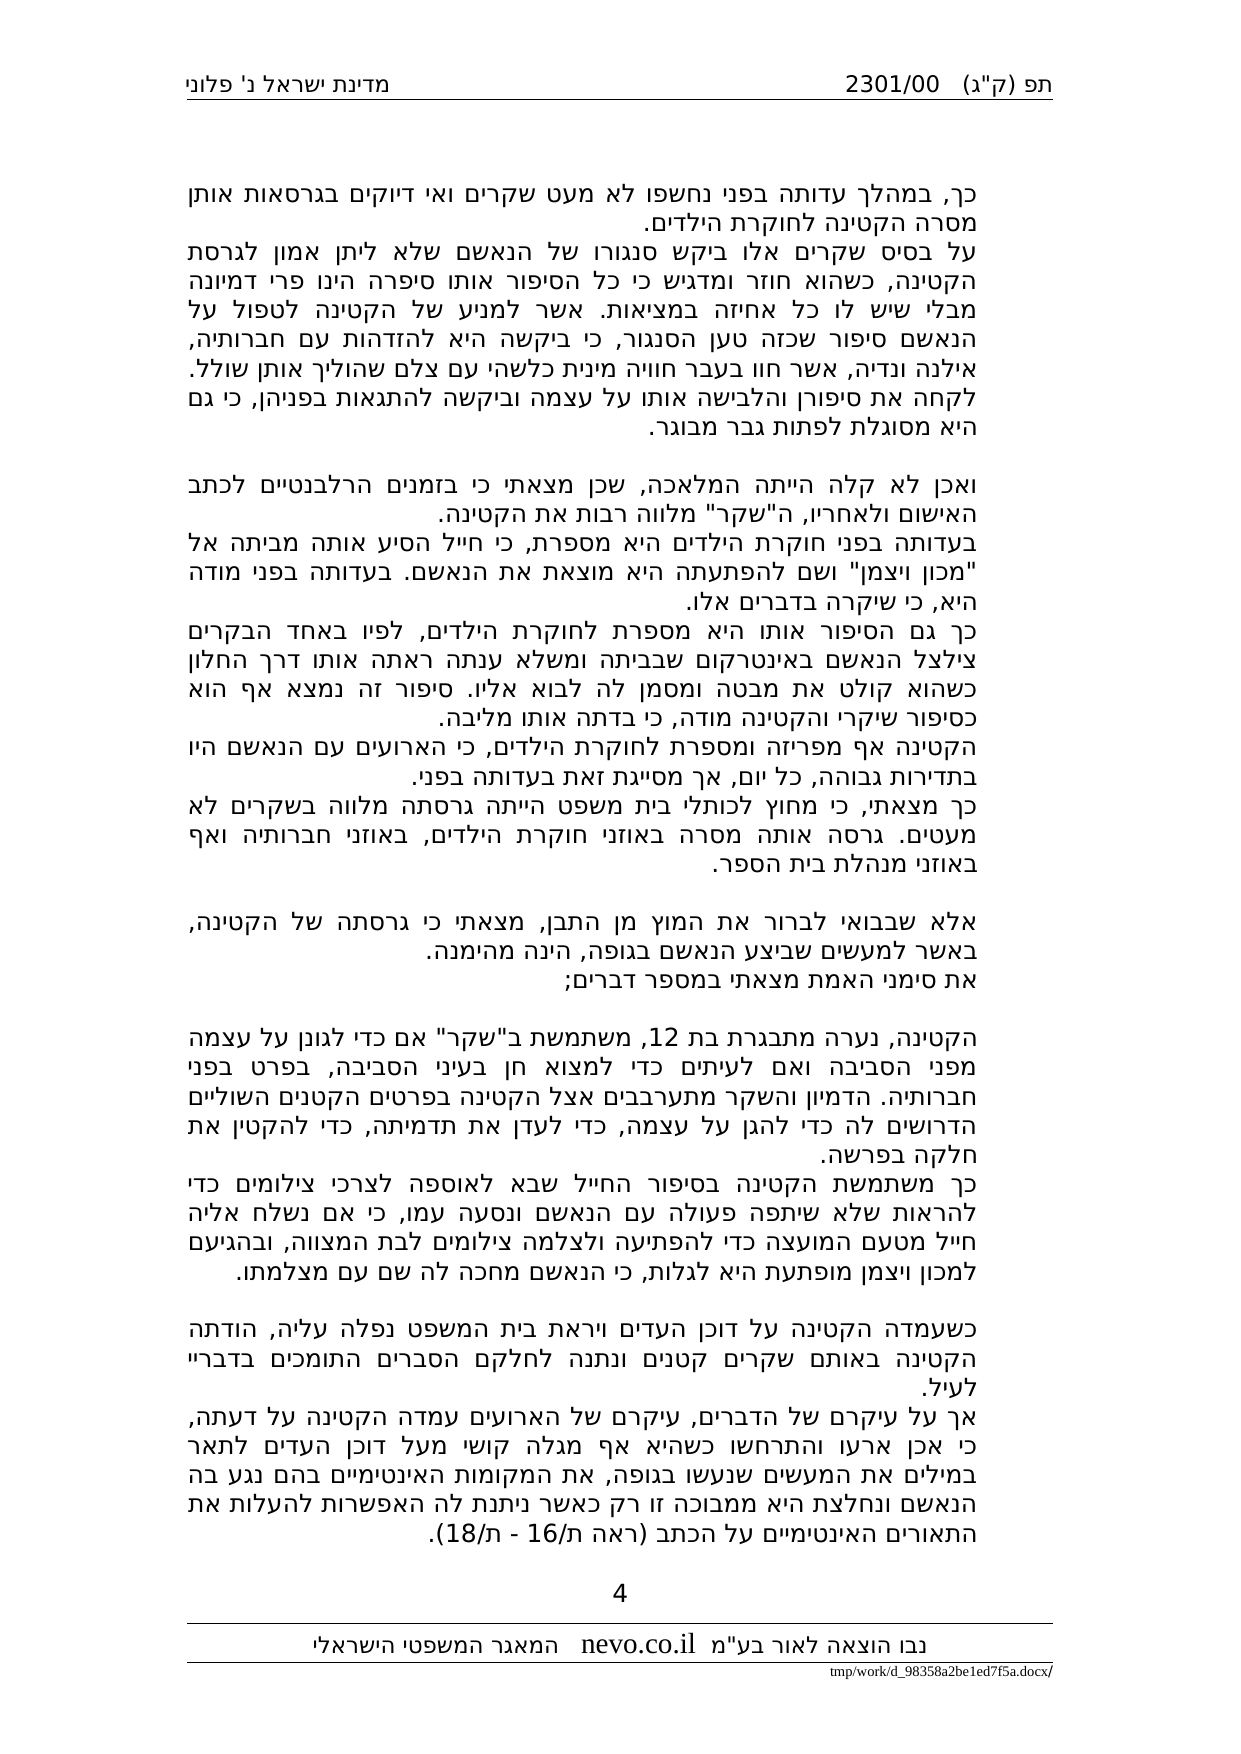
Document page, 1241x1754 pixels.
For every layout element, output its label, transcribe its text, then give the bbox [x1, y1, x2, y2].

text כשעמדה הקטינה על דוכן העדים ויראת בית המשפט נפלה עליה, הודתה הקטינה באותם שקרים קטנים ונתנה לחלקם הסברים התומכים בדבריי לעיל. [187, 1314, 1053, 1402]
text ואכן לא קלה הייתה המלאכה, שכן מצאתי כי בזמנים הרלבנטיים לכתב האישום ולאחריו, ה"שקר" מלווה רבות את הקטינה. [187, 470, 1053, 528]
text אלא שבבואי לברור את המוץ מן התבן, מצאתי כי גרסתה של הקטינה, באשר למעשים שביצע הנאשם בגופה, הינה מהימנה. [187, 907, 1053, 965]
text כך מצאתי, כי מחוץ לכותלי בית משפט הייתה גרסתה מלווה בשקרים לא מעטים. גרסה אותה מסרה באוזני חוקרת הילדים, באוזני חברותיה ואף באוזני מנהלת בית הספר. [187, 791, 1053, 878]
text הקטינה, נערה מתבגרת בת 12, משתמשת ב"שקר" אם כדי לגונן על עצמה מפני הסביבה ואם לעיתים כדי למצוא חן בעיני הסביבה, בפרט בפני חברותיה. הדמיון והשקר מתערבבים אצל הקטינה בפרטים הקטנים השוליים הדרושים לה כדי להגן על עצמה, כדי לעדן את תדמיתה, כדי להקטין את חלקה בפרשה. [187, 1023, 1053, 1169]
text על בסיס שקרים אלו ביקש סנגורו של הנאשם שלא ליתן אמון לגרסת הקטינה, כשהוא חוזר ומדגיש כי כל הסיפור אותו סיפרה הינו פרי דמיונה מבלי שיש לו כל אחיזה במציאות. אשר למניע של הקטינה לטפול על הנאשם סיפור שכזה טען הסנגור, כי ביקשה היא להזדהות עם חברותיה, אילנה ונדיה, אשר חוו בעבר חוויה מינית כלשהי עם צלם שהוליך אותן שולל. לקחה את סיפורן והלבישה אותו על עצמה וביקשה להתגאות בפניהן, כי גם היא מסוגלת לפתות גבר מבוגר. [187, 237, 1053, 441]
text בעדותה בפני חוקרת הילדים היא מספרת, כי חייל הסיע אותה מביתה אל "מכון ויצמן" ושם להפתעתה היא מוצאת את הנאשם. בעדותה בפני מודה היא, כי שיקרה בדברים אלו. [187, 528, 1053, 616]
text אך על עיקרם של הדברים, עיקרם של הארועים עמדה הקטינה על דעתה, כי אכן ארעו והתרחשו כשהיא אף מגלה קושי מעל דוכן העדים לתאר במילים את המעשים שנעשו בגופה, את המקומות האינטימיים בהם נגע בה הנאשם ונחלצת היא ממבוכה זו רק כאשר ניתנת לה האפשרות להעלות את התאורים האינטימיים על הכתב (ראה ת/16 - ת/18). [187, 1402, 1053, 1548]
text כך משתמשת הקטינה בסיפור החייל שבא לאוספה לצרכי צילומים כדי להראות שלא שיתפה פעולה עם הנאשם ונסעה עמו, כי אם נשלח אליה חייל מטעם המועצה כדי להפתיעה ולצלמה צילומים לבת המצווה, ובהגיעם למכון ויצמן מופתעת היא לגלות, כי הנאשם מחכה לה שם עם מצלמתו. [187, 1169, 1053, 1286]
text הקטינה אף מפריזה ומספרת לחוקרת הילדים, כי הארועים עם הנאשם היו בתדירות גבוהה, כל יום, אך מסייגת זאת בעדותה בפני. [187, 732, 1053, 791]
text כך גם הסיפור אותו היא מספרת לחוקרת הילדים, לפיו באחד הבקרים צילצל הנאשם באינטרקום שבביתה ומשלא ענתה ראתה אותו דרך החלון כשהוא קולט את מבטה ומסמן לה לבוא אליו. סיפור זה נמצא אף הוא כסיפור שיקרי והקטינה מודה, כי בדתה אותו מליבה. [187, 616, 1053, 732]
text את סימני האמת מצאתי במספר דברים; [187, 965, 1053, 994]
text כך, במהלך עדותה בפני נחשפו לא מעט שקרים ואי דיוקים בגרסאות אותן מסרה הקטינה לחוקרת הילדים. [187, 179, 1053, 237]
